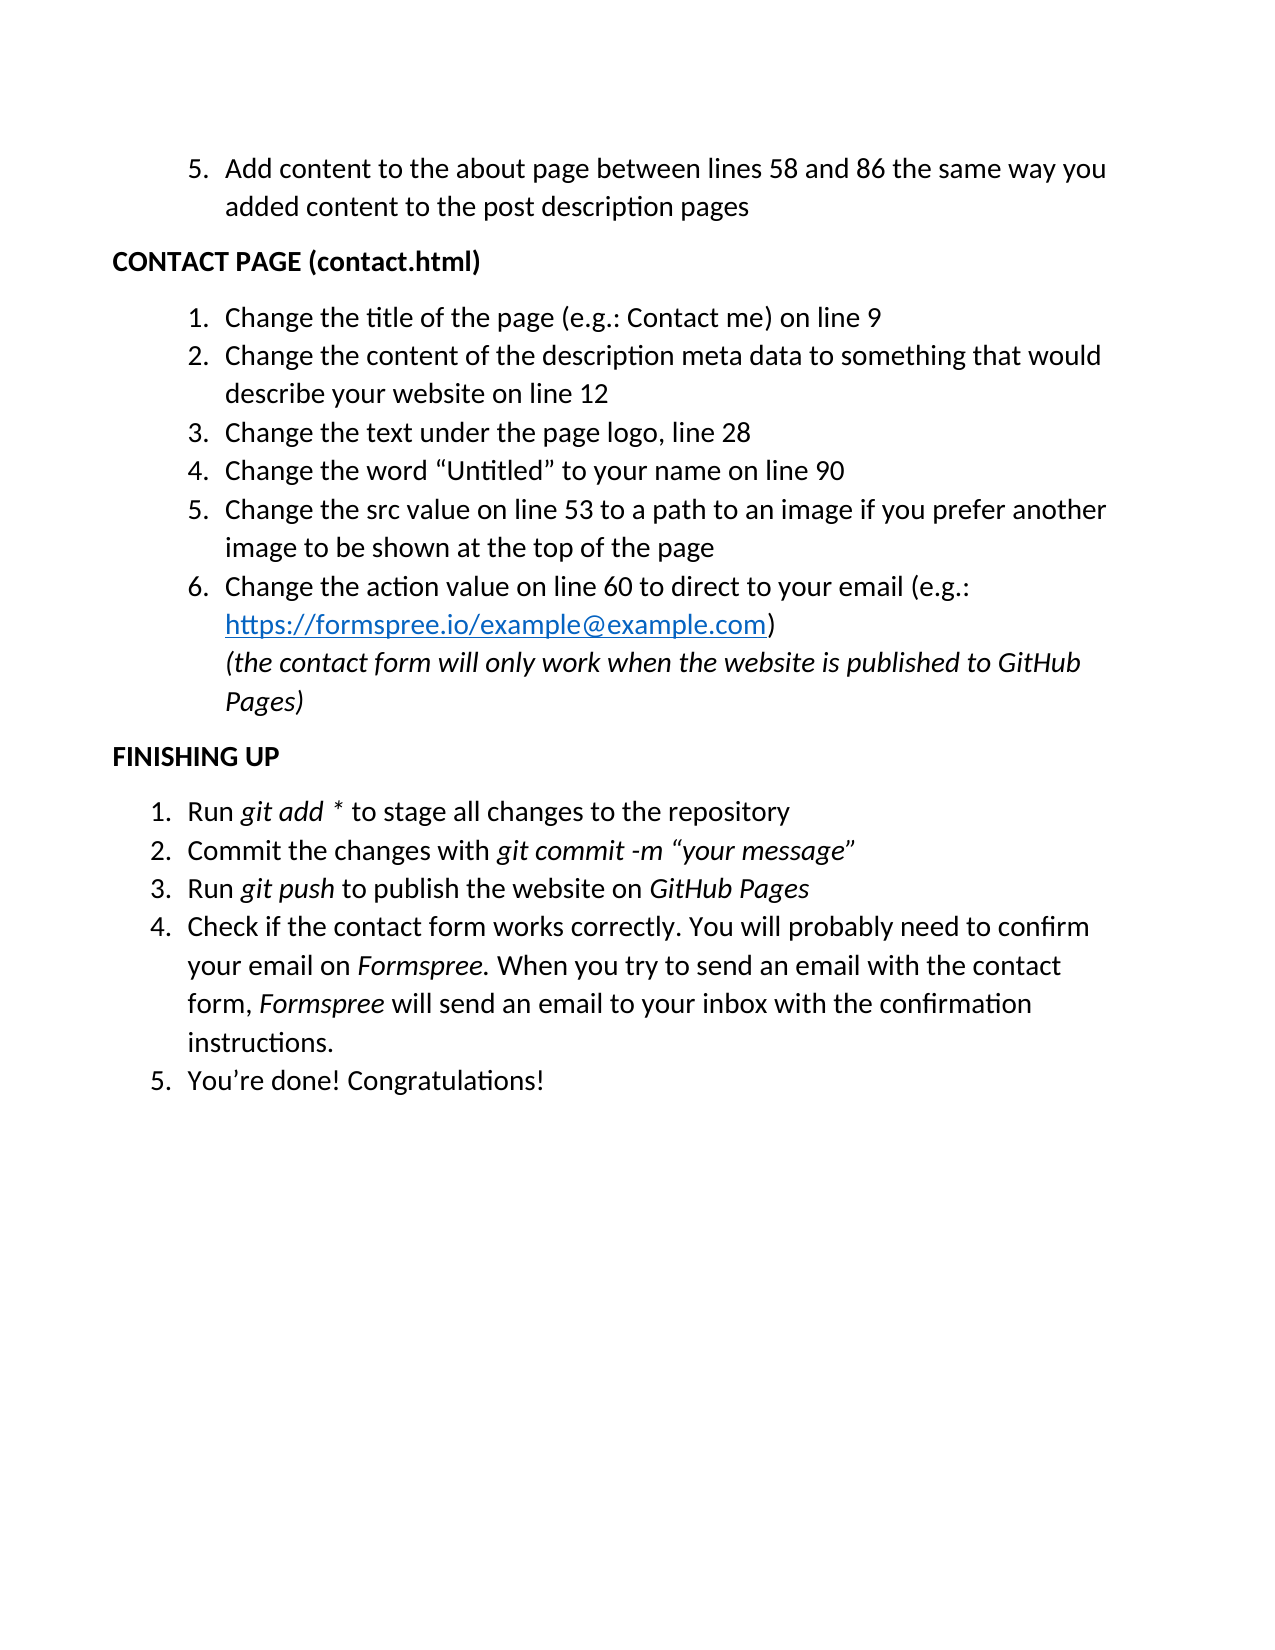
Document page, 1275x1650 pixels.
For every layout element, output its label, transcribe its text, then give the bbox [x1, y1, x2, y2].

list Add content to the about page between lines 58 and 86 the same way you added content to the post description pages [187, 150, 1125, 224]
list You’re done! Congratulations! [150, 1062, 1125, 1098]
text CONTACT PAGE (contact.html) [112, 243, 1125, 279]
list Check if the contact form works correctly. You will probably need to confirm your email on Formspree. When you try to send an email with the contact form, Formspree will send an email to your inbox with the confirmation instructions. [150, 908, 1125, 1059]
list Change the action value on line 60 to direct to your email (e.g.: https://formspree.io/example@example.com) [187, 568, 1125, 642]
list Run git add * to stage all changes to the repository [150, 793, 1125, 829]
list (the contact form will only work when the website is published to GitHub Pages) [225, 644, 1125, 719]
list Commit the changes with git commit -m “your message” [150, 832, 1125, 867]
list Change the content of the description meta data to something that would describe your website on line 12 [187, 337, 1125, 411]
list Change the title of the page (e.g.: Contact me) on line 9 [187, 299, 1125, 334]
list Change the src value on line 53 to a path to an image if you prefer another image to be shown at the top of the page [187, 491, 1125, 565]
list Run git push to publish the website on GitHub Pages [150, 870, 1125, 906]
text FINISHING UP [112, 738, 1125, 774]
list Change the text under the page logo, line 28 [187, 414, 1125, 449]
list Change the word “Untitled” to your name on line 90 [187, 452, 1125, 488]
